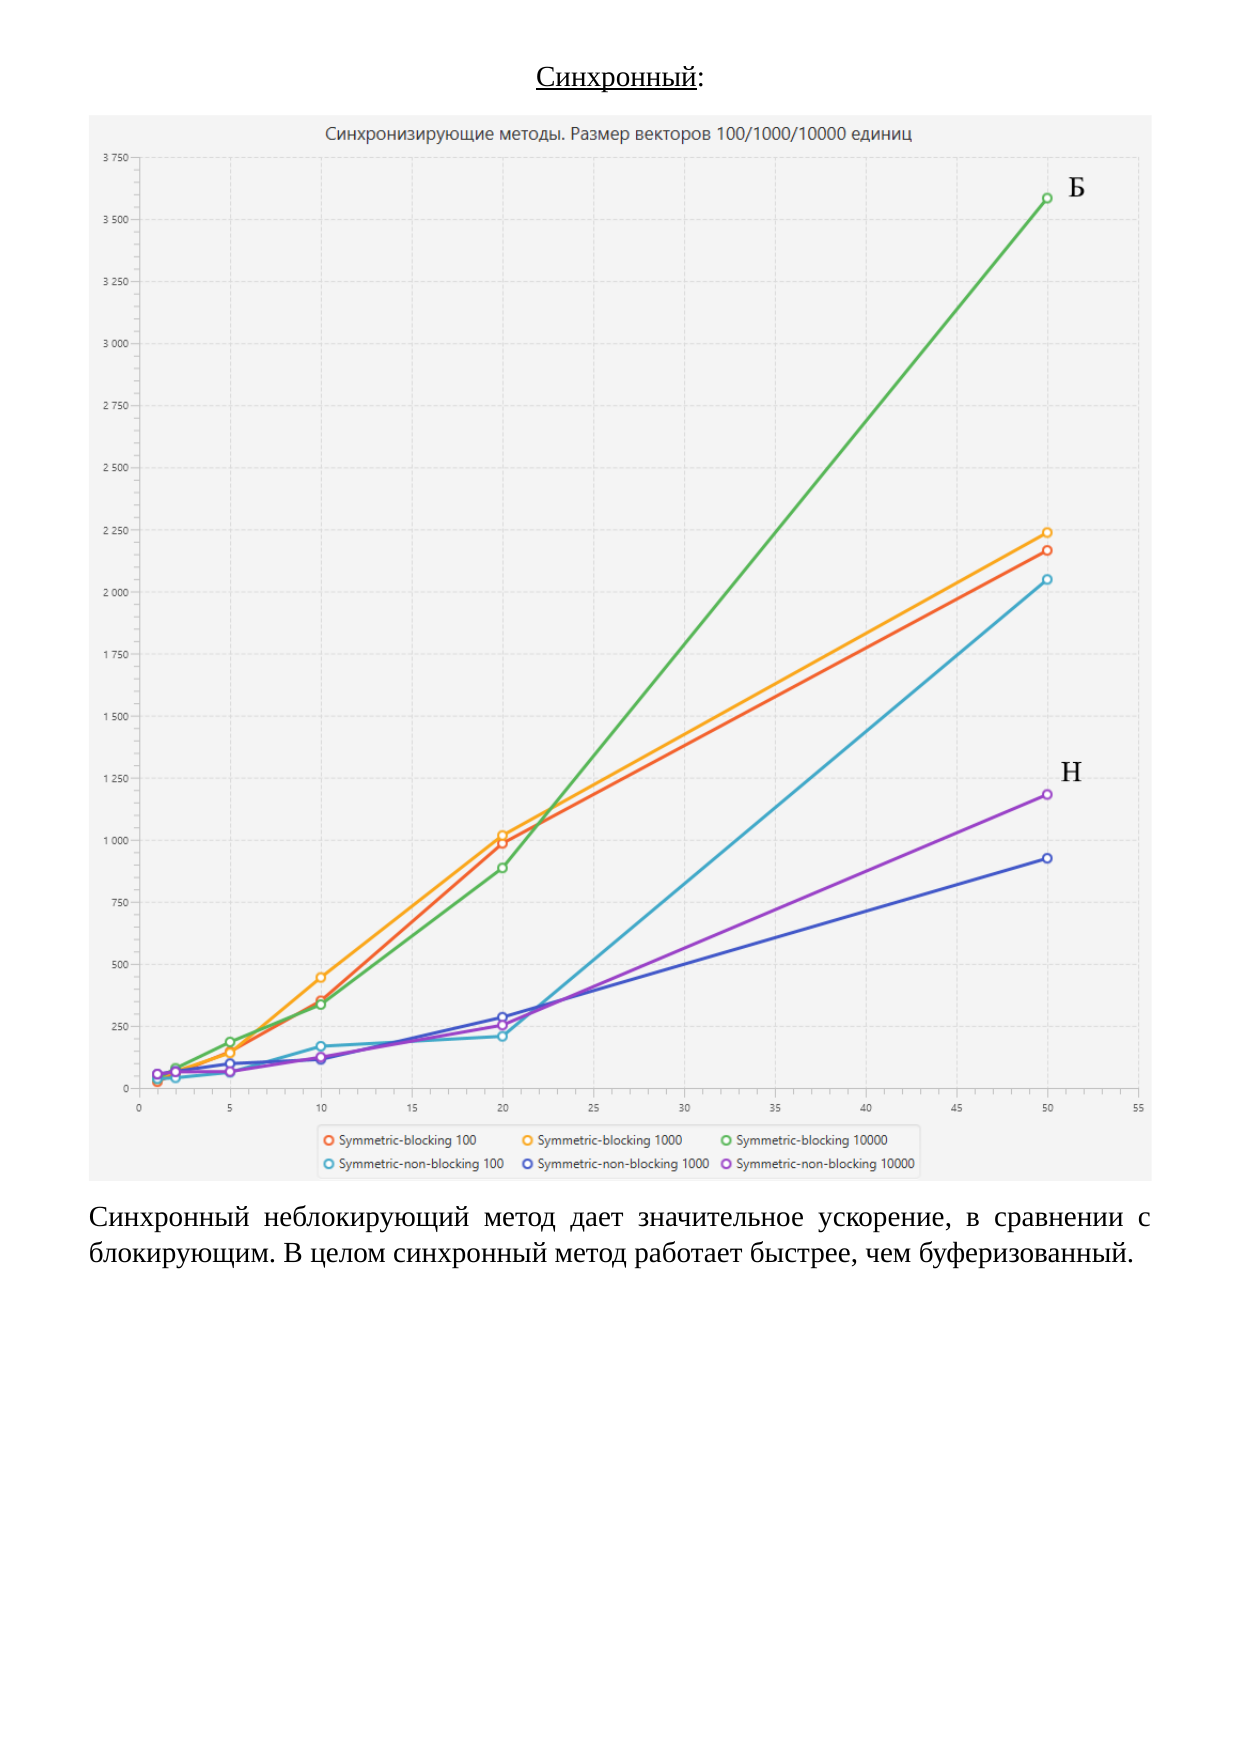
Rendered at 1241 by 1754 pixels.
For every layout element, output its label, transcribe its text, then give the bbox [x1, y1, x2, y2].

text Синхронный неблокирующий метод дает значительное ускорение, в сравнении с блокирующим. В целом синхронный метод работает быстрее, чем буферизованный. [89, 1199, 1152, 1269]
picture [88, 111, 1152, 1181]
text Синхронный: [89, 59, 1152, 93]
